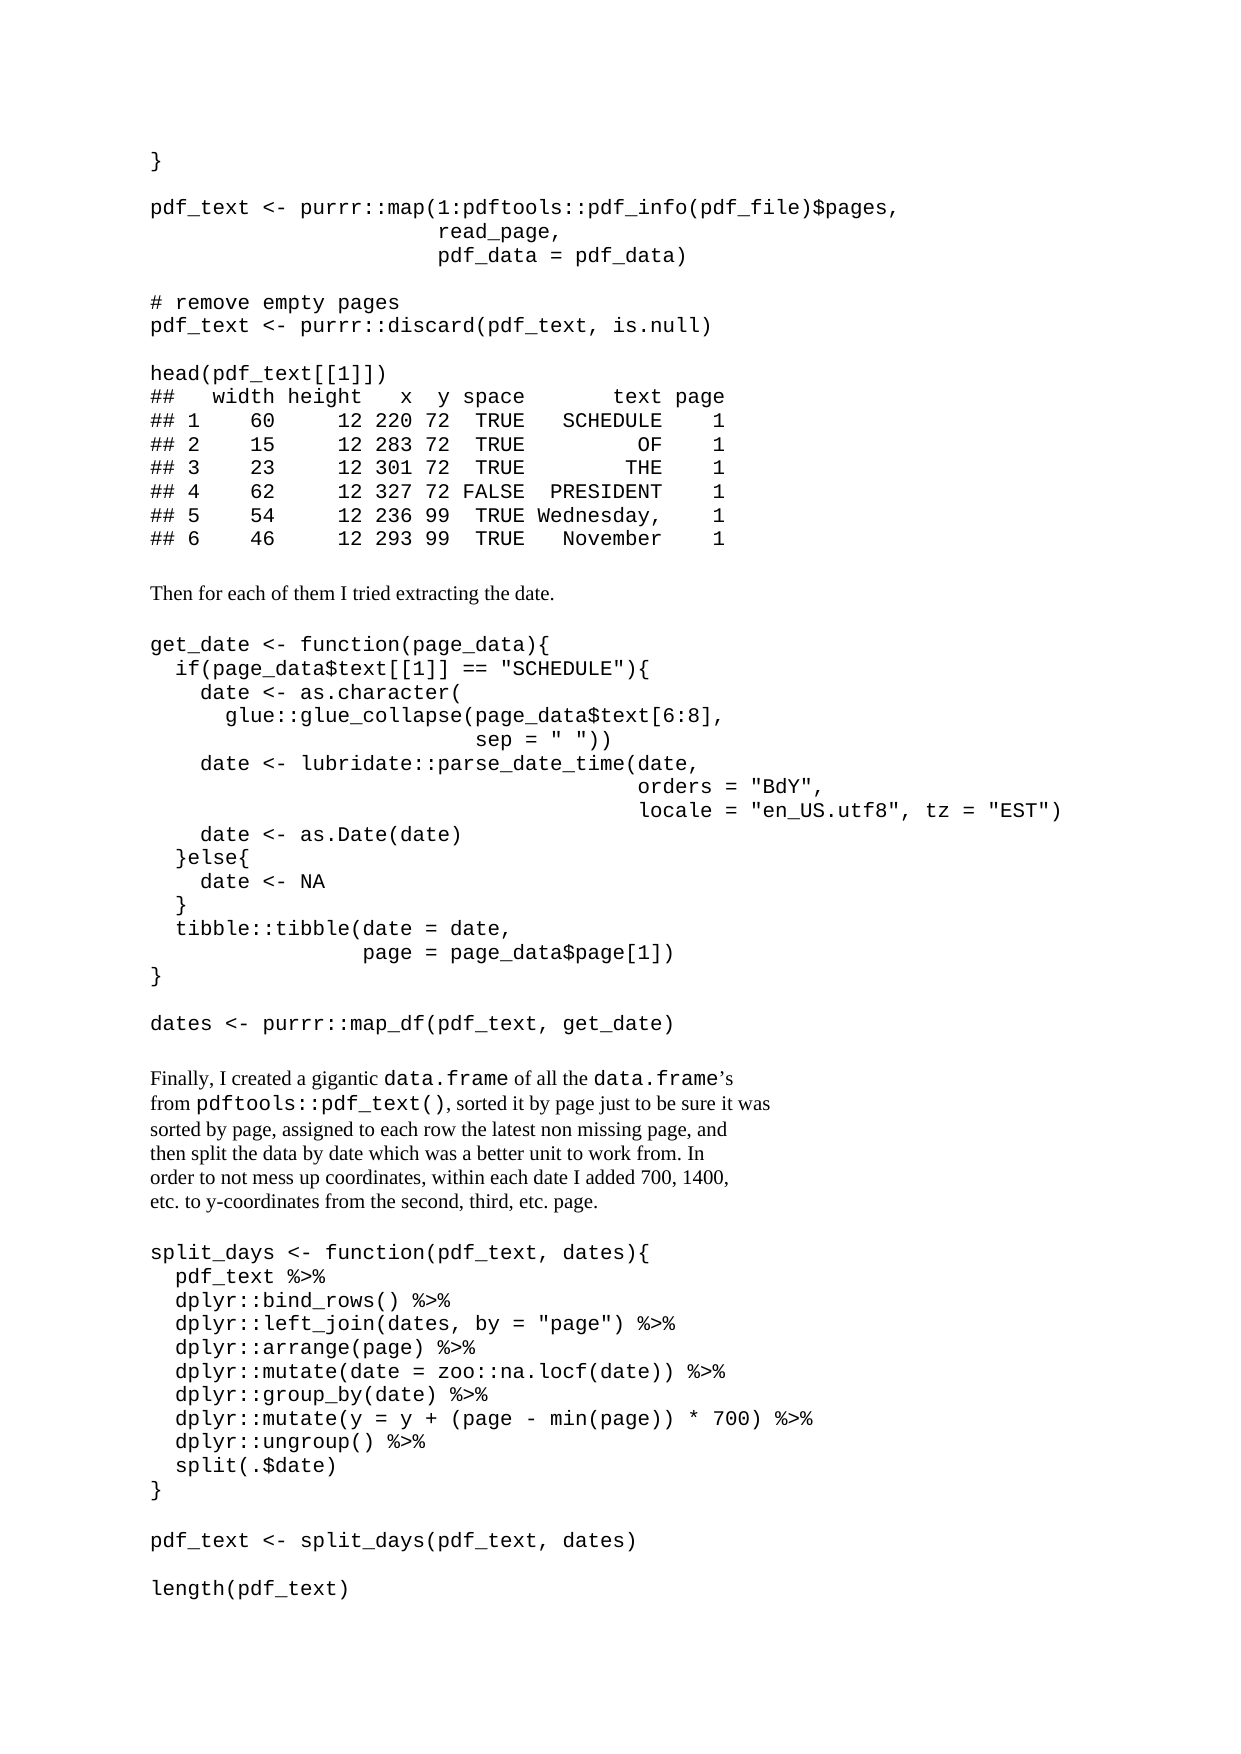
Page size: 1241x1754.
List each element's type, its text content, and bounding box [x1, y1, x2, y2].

text get_date <- function(page_data){ [150, 634, 1090, 658]
text page = page_data$page[1]) [150, 942, 1090, 965]
text if(page_data$text[[1]] == "SCHEDULE"){ [150, 658, 1090, 682]
text # remove empty pages [150, 292, 1090, 316]
text Then for each of them I tried extracting the date. [150, 581, 1090, 605]
text dplyr::bind_rows() %>% [150, 1290, 1090, 1313]
text split(.$date) [150, 1455, 1090, 1479]
text } [150, 894, 1090, 918]
text } [150, 150, 1090, 174]
text ## 4 62 12 327 72 FALSE PRESIDENT 1 [150, 481, 1090, 505]
text dplyr::group_by(date) %>% [150, 1384, 1090, 1408]
text }else{ [150, 847, 1090, 871]
text dplyr::mutate(y = y + (page - min(page)) * 700) %>% [150, 1408, 1090, 1432]
text pdf_text <- split_days(pdf_text, dates) [150, 1531, 1090, 1554]
text pdf_text %>% [150, 1266, 1090, 1290]
text ## 5 54 12 236 99 TRUE Wednesday, 1 [150, 505, 1090, 528]
text dplyr::ungroup() %>% [150, 1432, 1090, 1455]
text ## width height x y space text page [150, 386, 1090, 410]
text pdf_data = pdf_data) [150, 244, 1090, 268]
text pdf_text <- purrr::map(1:pdftools::pdf_info(pdf_file)$pages, [150, 197, 1090, 221]
text date <- as.character( [150, 682, 1090, 705]
text locale = "en_US.utf8", tz = "EST") [150, 800, 1090, 823]
text pdf_text <- purrr::discard(pdf_text, is.null) [150, 316, 1090, 339]
text date <- lubridate::parse_date_time(date, [150, 753, 1090, 776]
text tibble::tibble(date = date, [150, 918, 1090, 942]
text read_page, [150, 221, 1090, 244]
text } [150, 965, 1090, 989]
text dplyr::mutate(date = zoo::na.locf(date)) %>% [150, 1361, 1090, 1384]
text date <- as.Date(date) [150, 823, 1090, 847]
text split_days <- function(pdf_text, dates){ [150, 1242, 1090, 1266]
text length(pdf_text) [150, 1578, 1090, 1601]
text } [150, 1479, 1090, 1502]
text dplyr::arrange(page) %>% [150, 1337, 1090, 1361]
text dates <- purrr::map_df(pdf_text, get_date) [150, 1013, 1090, 1036]
text orders = "BdY", [150, 776, 1090, 800]
text sep = " ")) [150, 729, 1090, 753]
text dplyr::left_join(dates, by = "page") %>% [150, 1313, 1090, 1337]
text date <- NA [150, 871, 1090, 894]
text ## 2 15 12 283 72 TRUE OF 1 [150, 434, 1090, 457]
text glue::glue_collapse(page_data$text[6:8], [150, 705, 1090, 729]
text head(pdf_text[[1]]) [150, 363, 1090, 386]
text Finally, I created a gigantic data.frame of all the data.frame’s from pdftools::pdf_text(), sorted it by page just to be sure it was sorted by page, assigned to each row the latest non missing page, and then split the data by date which was a better unit to work from. In order to not mess up coordinates, within each date I added 700, 1400, etc. to y-coordinates from the second, third, etc. page. [150, 1066, 1090, 1213]
text ## 3 23 12 301 72 TRUE THE 1 [150, 457, 1090, 481]
text ## 1 60 12 220 72 TRUE SCHEDULE 1 [150, 410, 1090, 434]
text ## 6 46 12 293 99 TRUE November 1 [150, 528, 1090, 552]
